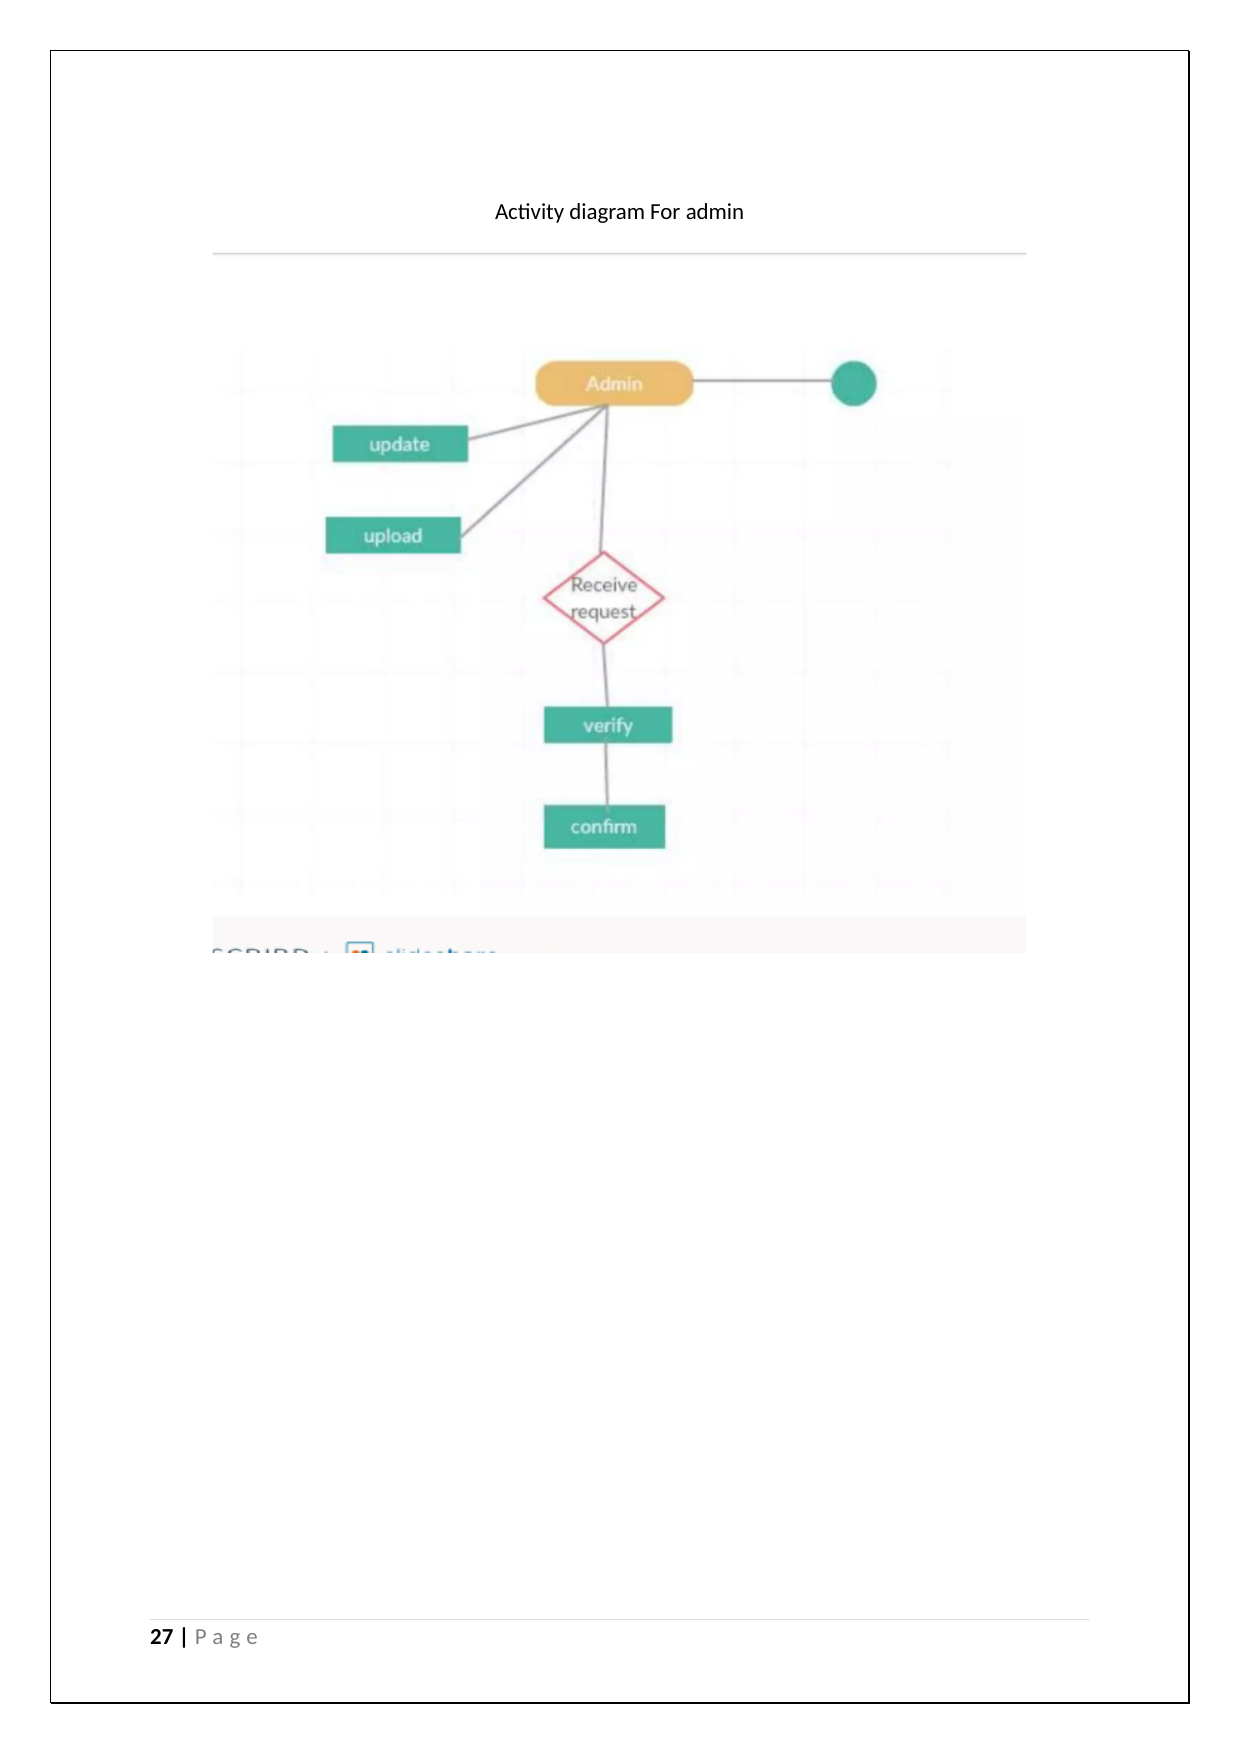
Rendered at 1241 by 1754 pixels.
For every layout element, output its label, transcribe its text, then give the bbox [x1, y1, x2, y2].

text Activity diagram For admin [150, 197, 1089, 225]
picture [212, 243, 1027, 953]
